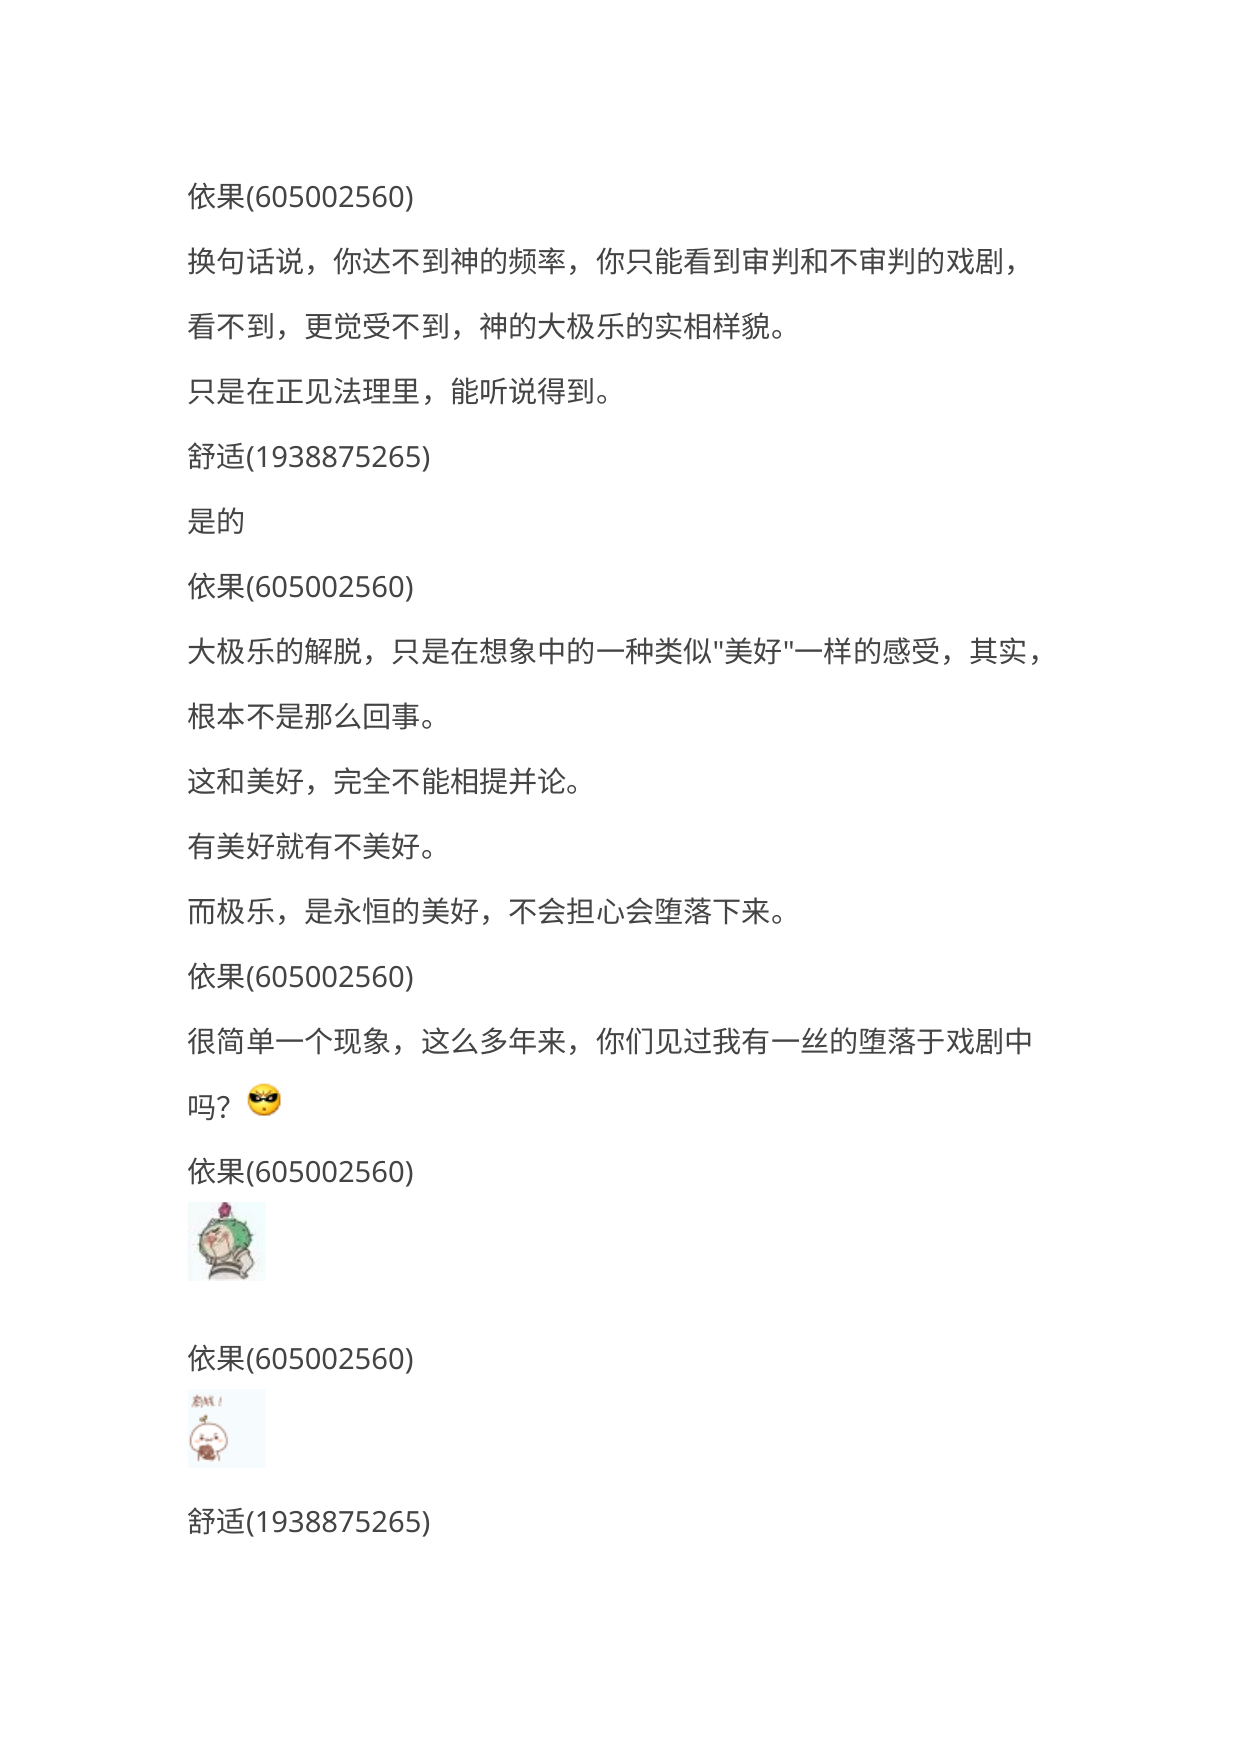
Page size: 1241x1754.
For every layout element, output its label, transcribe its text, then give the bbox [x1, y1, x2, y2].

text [187, 1324, 1053, 1552]
picture [245, 1081, 284, 1119]
text 依果(605002560) 换句话说，你达不到神的频率，你只能看到审判和不审判的戏剧，看不到，更觉受不到，神的大极乐的实相样貌。 只是在正见法理里，能听说得到。 舒适(1938875265) 是的 依果(605002560) 大极乐的解脱，只是在想象中的一种类似"美好"一样的感受，其实，根本不是那么回事。 这和美好，完全不能相提并论。 有美好就有不美好。 而极乐，是永恒的美好，不会担心会堕落下来。 依果(605002560) 很简单一个现象，这么多年来，你们见过我有一丝的堕落于戏剧中吗？ 依果(605002560) [187, 162, 1053, 1299]
picture [187, 1202, 266, 1281]
picture [187, 1389, 266, 1468]
